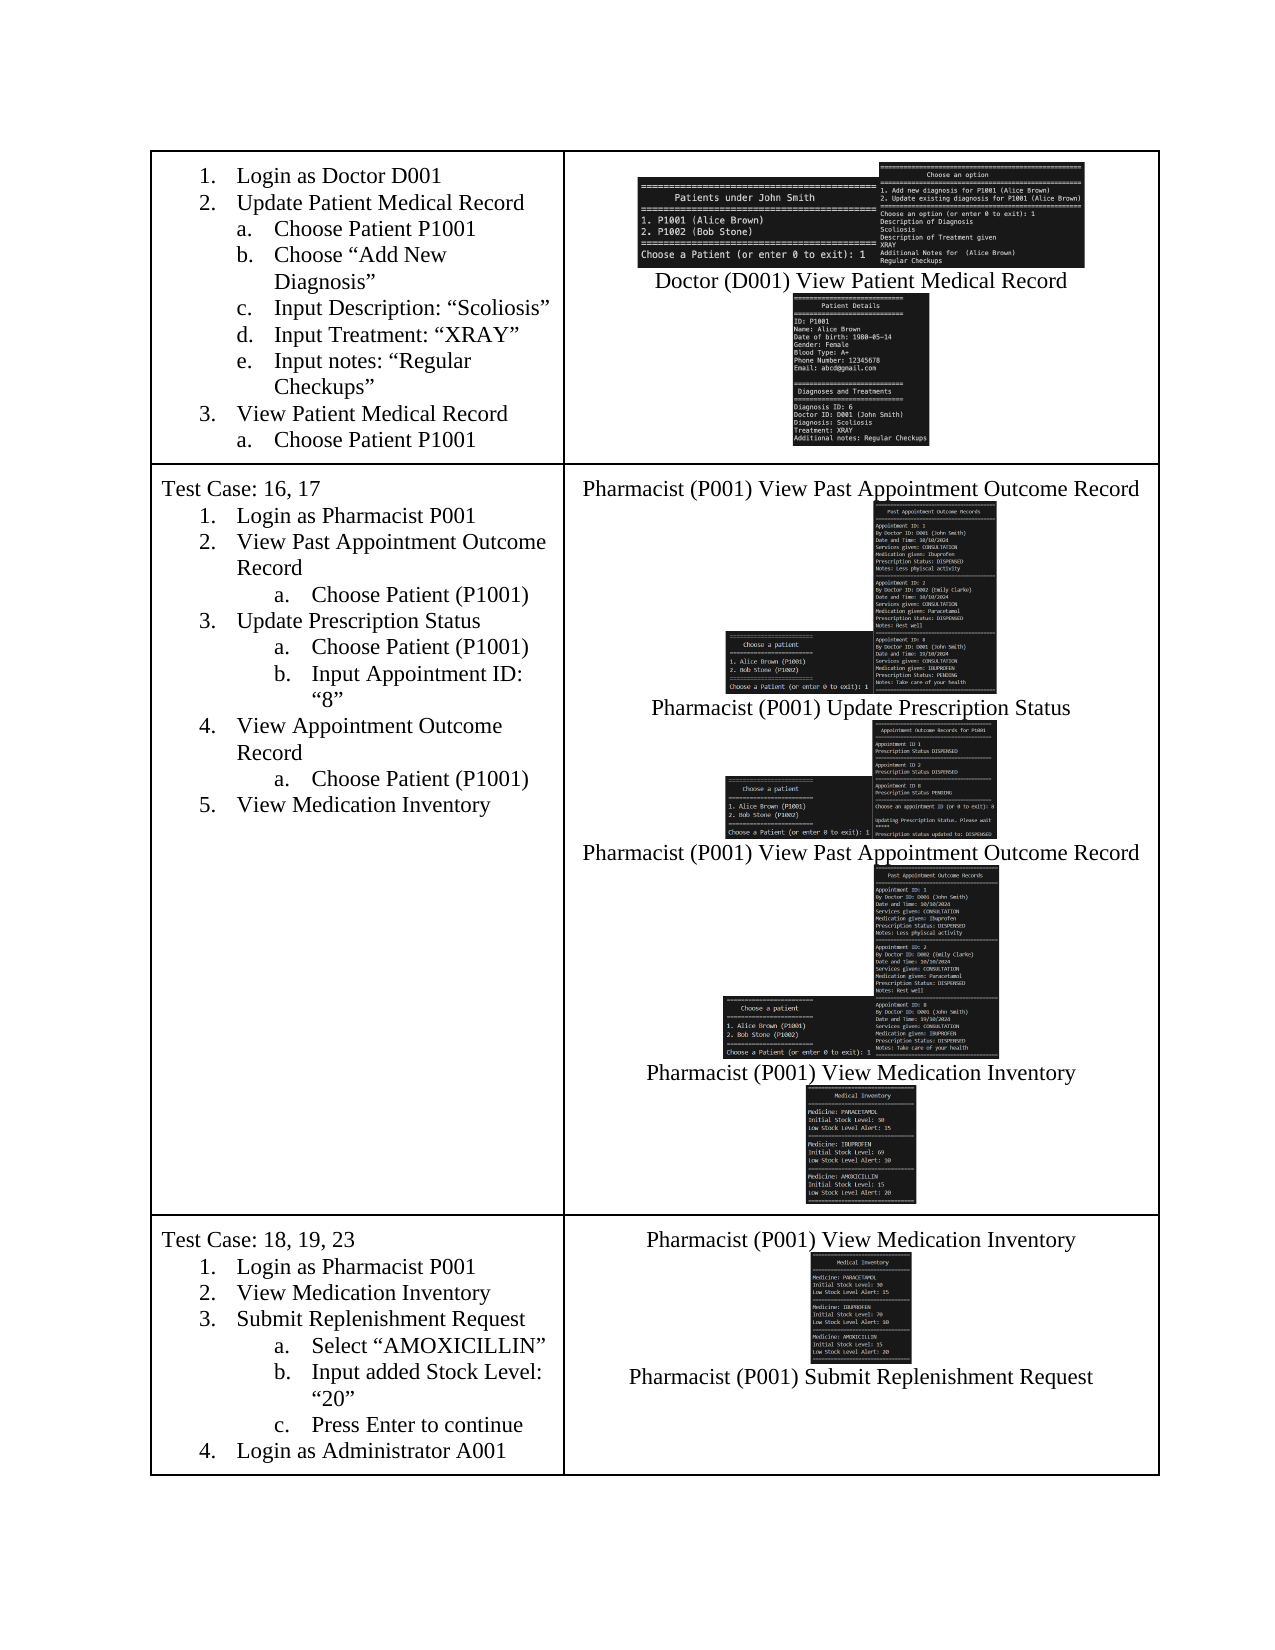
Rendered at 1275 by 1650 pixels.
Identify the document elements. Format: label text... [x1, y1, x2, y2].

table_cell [565, 152, 1158, 463]
picture [637, 162, 1085, 268]
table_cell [152, 152, 563, 463]
table_cell Test Case: 16, 17 Login as Pharmacist P001 View Past Appointment Outcome Record Choose Patient (P1001) Update Prescription Status Choose Patient (P1001) Input Appointment ID: “8” View Appointment Outcome Record Choose Patient (P1001) View Medication Inventory [152, 465, 563, 1214]
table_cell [565, 1216, 1158, 1474]
picture [810, 1252, 912, 1364]
picture [792, 293, 930, 446]
picture [725, 720, 997, 839]
table_cell Pharmacist (P001) View Past Appointment Outcome Record Pharmacist (P001) Update Prescription Status Pharmacist (P001) View Past Appointment Outcome Record Pharmacist (P001) View Medication Inventory [565, 465, 1158, 1214]
picture [723, 865, 1000, 1059]
picture [725, 501, 997, 694]
picture [805, 1085, 917, 1204]
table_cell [152, 1216, 563, 1474]
